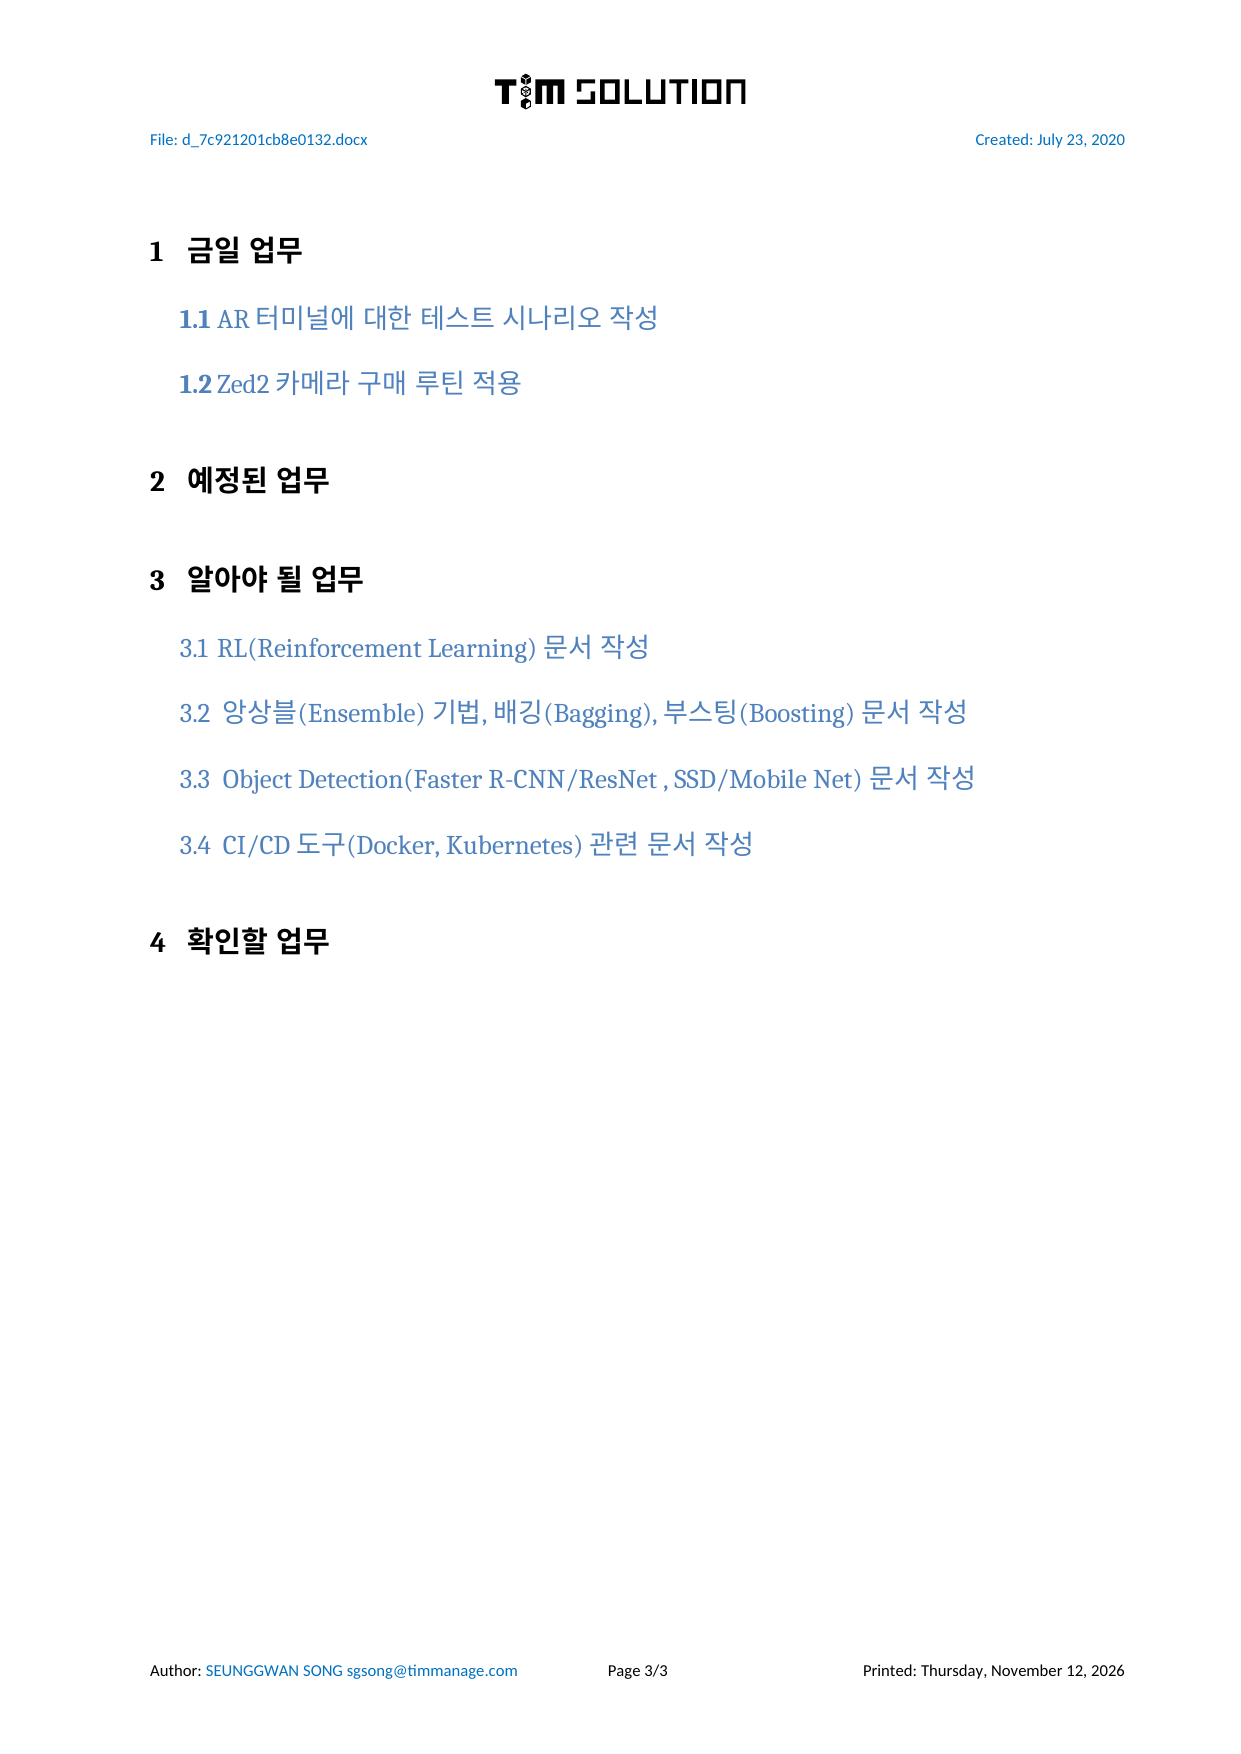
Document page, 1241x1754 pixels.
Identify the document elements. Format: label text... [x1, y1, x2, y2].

subtitle Object Detection(Faster R-CNN/ResNet , SSD/Mobile Net) 문서 작성 [179, 757, 1090, 797]
subtitle RL(Reinforcement Learning) 문서 작성 [179, 626, 1090, 665]
subtitle 예정된 업무 [150, 458, 1090, 500]
subtitle 확인할 업무 [150, 918, 1090, 961]
subtitle CI/CD 도구(Docker, Kubernetes) 관련 문서 작성 [179, 823, 1090, 863]
subtitle AR 터미널에 대한 테스트 시나리오 작성 [179, 297, 1090, 336]
subtitle 금일 업무 [150, 227, 1090, 269]
subtitle Zed2 카메라 구매 루틴 적용 [179, 362, 1090, 402]
subtitle 앙상블(Ensemble) 기법, 배깅(Bagging), 부스팅(Boosting) 문서 작성 [179, 691, 1090, 731]
subtitle 알아야 될 업무 [150, 556, 1090, 598]
